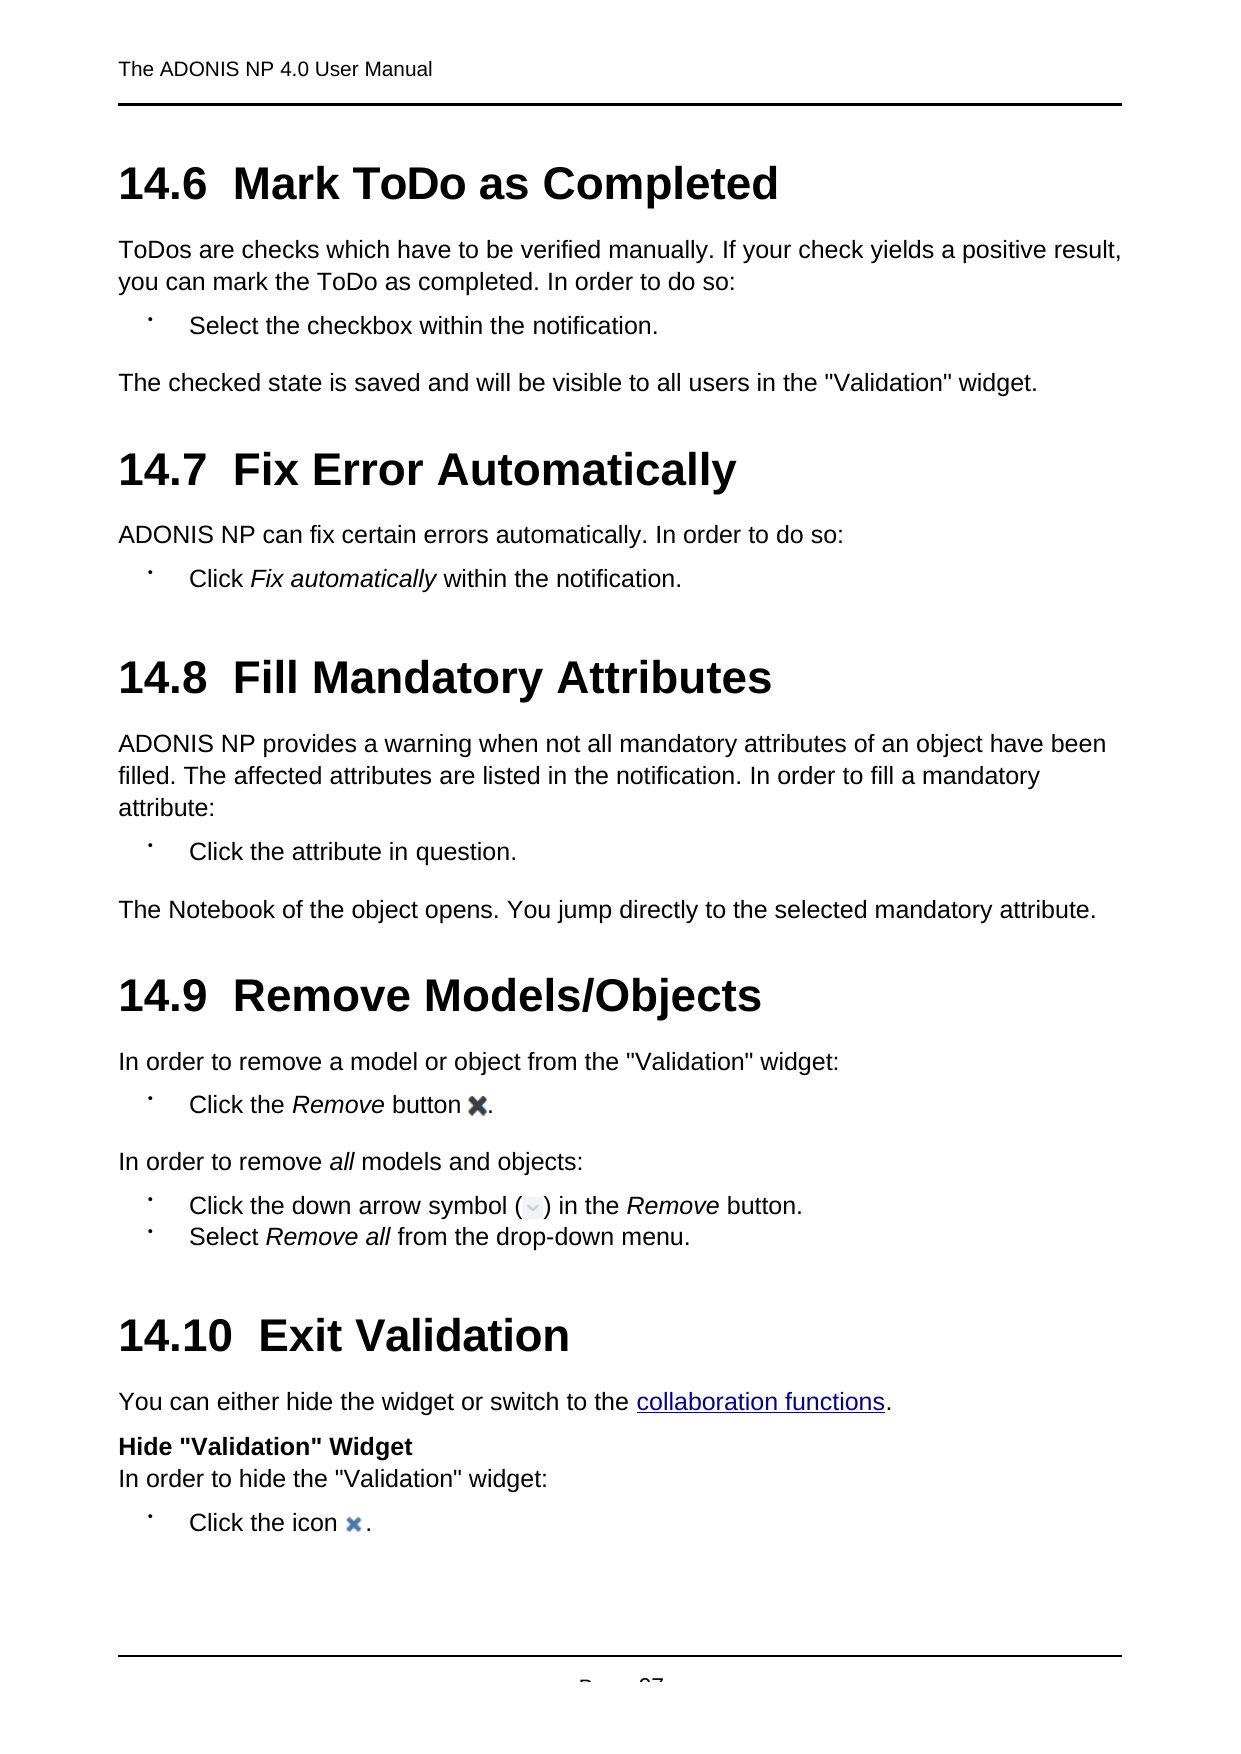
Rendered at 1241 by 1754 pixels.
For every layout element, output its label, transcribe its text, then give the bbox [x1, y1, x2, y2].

list Select the checkbox within the notification. [148, 311, 1240, 340]
list Click the down arrow symbol ( ) in the Remove button. [148, 1191, 1240, 1220]
subtitle Hide "Validation" Widget [118, 1432, 1240, 1460]
list Click the icon . [148, 1508, 1240, 1536]
list Select Remove all from the drop-down menu. [148, 1222, 1240, 1251]
list Click Fix automatically within the notification. [148, 564, 1240, 593]
text The checked state is saved and will be visible to all users in the "Validation" widget. [118, 368, 1240, 397]
text The Notebook of the object opens. You jump directly to the selected mandatory attribute. [118, 895, 1240, 923]
subtitle Exit Validation [118, 1309, 1240, 1361]
subtitle Fix Error Automatically [118, 442, 1240, 495]
text In order to remove a model or object from the "Validation" widget: [118, 1046, 1240, 1075]
subtitle Remove Models/Objects [118, 968, 1240, 1021]
text In order to hide the "Validation" widget: [118, 1464, 1240, 1493]
subtitle Fill Mandatory Attributes [118, 651, 1240, 703]
list Click the Remove button . [148, 1090, 1240, 1119]
text You can either hide the widget or switch to the collaboration functions. [118, 1387, 1240, 1415]
list Click the attribute in question. [148, 837, 1240, 866]
text In order to remove all models and objects: [118, 1147, 1240, 1176]
text ToDos are checks which have to be verified manually. If your check yields a positive result, you can mark the ToDo as completed. In order to do so: [118, 234, 1131, 296]
text ADONIS NP can fix certain errors automatically. In order to do so: [118, 520, 1240, 549]
text ADONIS NP provides a warning when not all mandatory attributes of an object have been filled. The affected attributes are listed in the notification. In order to fill a mandatory attribute: [118, 728, 1131, 822]
subtitle Mark ToDo as Completed [118, 157, 1240, 209]
